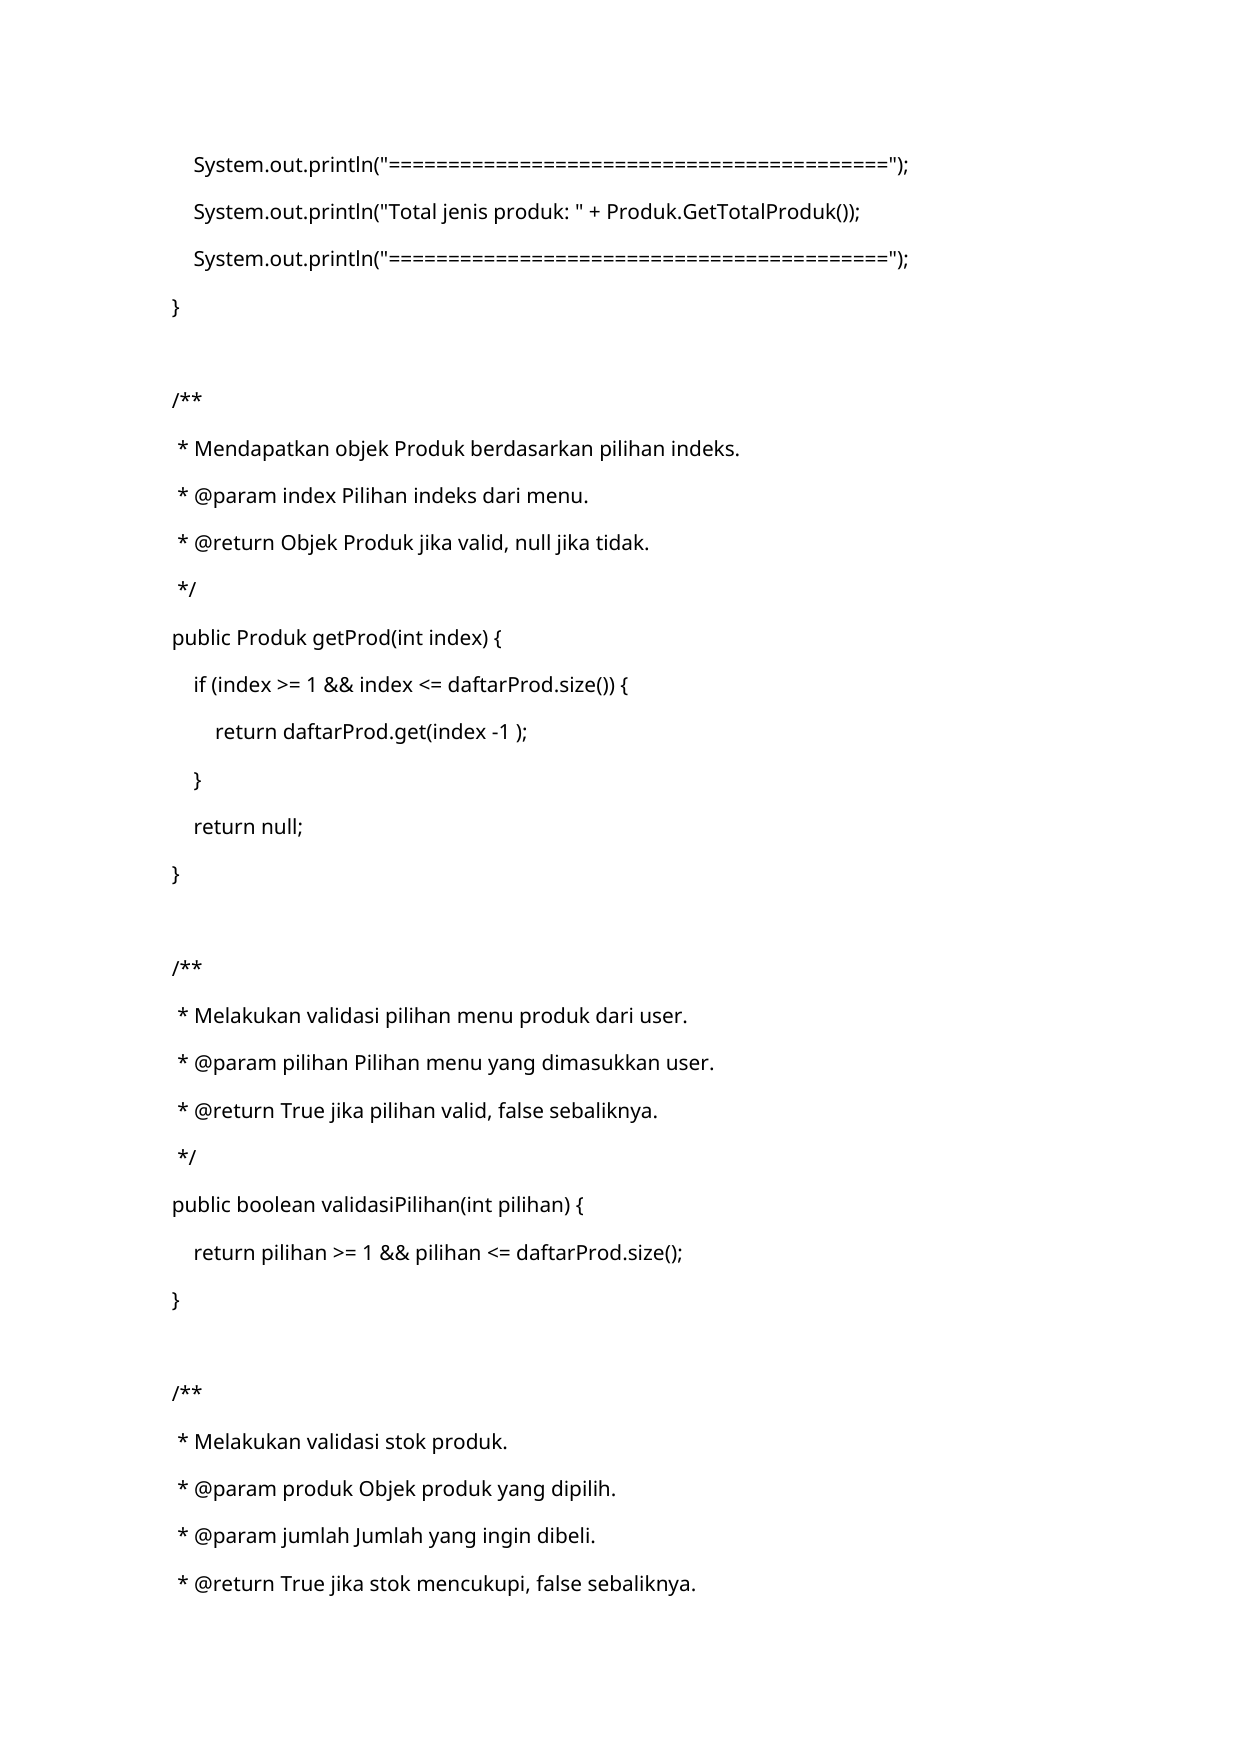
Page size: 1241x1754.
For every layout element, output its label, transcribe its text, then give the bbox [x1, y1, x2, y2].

text return pilihan >= 1 && pilihan <= daftarProd.size(); [150, 1238, 1090, 1266]
text * Melakukan validasi stok produk. [150, 1427, 1090, 1455]
text return daftarProd.get(index -1 ); [150, 717, 1090, 746]
text System.out.println("Total jenis produk: " + Produk.GetTotalProduk()); [150, 197, 1090, 226]
text * @return Objek Produk jika valid, null jika tidak. [150, 528, 1090, 557]
text System.out.println("=========================================="); [150, 150, 1090, 178]
text * @param index Pilihan indeks dari menu. [150, 481, 1090, 509]
text /** [150, 1379, 1090, 1408]
text * @param pilihan Pilihan menu yang dimasukkan user. [150, 1048, 1090, 1077]
text /** [150, 954, 1090, 982]
text * @param jumlah Jumlah yang ingin dibeli. [150, 1521, 1090, 1550]
text } [150, 859, 1090, 888]
text * Melakukan validasi pilihan menu produk dari user. [150, 1001, 1090, 1030]
text public Produk getProd(int index) { [150, 623, 1090, 651]
text * Mendapatkan objek Produk berdasarkan pilihan indeks. [150, 434, 1090, 462]
text * @return True jika pilihan valid, false sebaliknya. [150, 1096, 1090, 1124]
text /** [150, 386, 1090, 415]
text */ [150, 1143, 1090, 1172]
text public boolean validasiPilihan(int pilihan) { [150, 1190, 1090, 1219]
text * @param produk Objek produk yang dipilih. [150, 1474, 1090, 1503]
text if (index >= 1 && index <= daftarProd.size()) { [150, 670, 1090, 699]
text } [150, 292, 1090, 320]
text return null; [150, 812, 1090, 841]
text } [150, 1285, 1090, 1313]
text * @return True jika stok mencukupi, false sebaliknya. [150, 1569, 1090, 1597]
text */ [150, 576, 1090, 604]
text } [150, 765, 1090, 793]
text System.out.println("=========================================="); [150, 244, 1090, 273]
